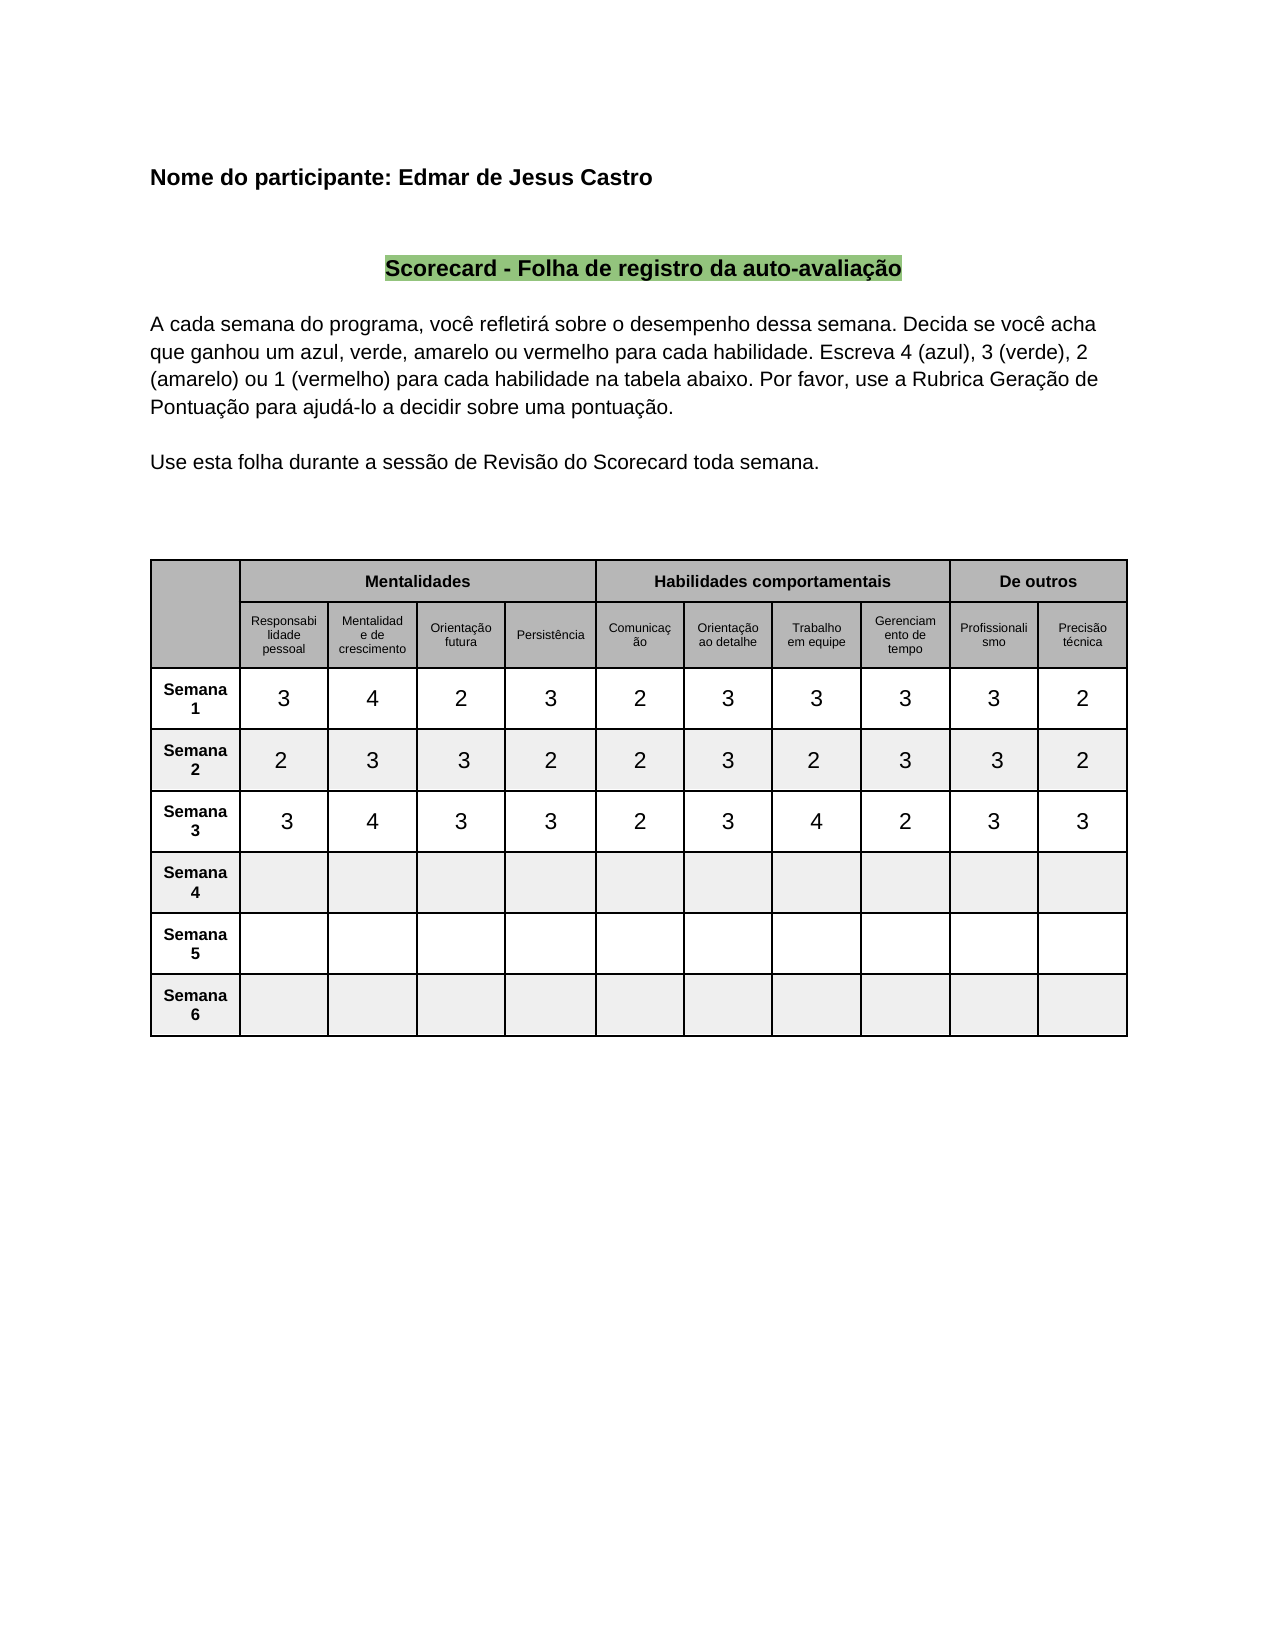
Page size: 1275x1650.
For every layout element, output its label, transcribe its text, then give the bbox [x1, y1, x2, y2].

table_cell 2 [773, 730, 860, 789]
table_cell 3 [241, 792, 327, 851]
table_cell 3 [773, 669, 860, 728]
table_cell Semana 3 [152, 792, 239, 851]
table_cell 2 [241, 730, 327, 789]
table_cell [773, 975, 860, 1034]
text Scorecard - Folha de registro da auto-avaliação [150, 254, 1137, 281]
table_cell Profissionalismo [951, 603, 1037, 667]
table_header Habilidades comportamentais [597, 561, 949, 601]
table_cell Gerenciamento de tempo [862, 603, 949, 667]
table_cell [506, 853, 595, 912]
table_cell [329, 914, 416, 973]
table_cell [862, 975, 949, 1034]
table_cell Precisão técnica [1039, 603, 1126, 667]
table_cell [951, 975, 1037, 1034]
table_cell [951, 914, 1037, 973]
table_cell 2 [597, 792, 683, 851]
table_cell 3 [951, 669, 1037, 728]
table_cell 4 [773, 792, 860, 851]
table_cell [862, 914, 949, 973]
table_cell Semana 4 [152, 853, 239, 912]
table_cell [773, 914, 860, 973]
table_cell [1039, 853, 1126, 912]
table_header Mentalidades [241, 561, 595, 601]
table_cell Comunicação [597, 603, 683, 667]
table_cell 3 [506, 792, 595, 851]
table_cell Persistência [506, 603, 595, 667]
table_cell 2 [862, 792, 949, 851]
table_cell 4 [329, 669, 416, 728]
table_cell 3 [862, 730, 949, 789]
table_cell [418, 914, 504, 973]
table_cell Responsabilidade pessoal [241, 603, 327, 667]
table_cell [685, 853, 771, 912]
table_header [152, 561, 239, 667]
table_cell 3 [1039, 792, 1126, 851]
table_cell [685, 975, 771, 1034]
table_cell Semana 1 [152, 669, 239, 728]
table_cell [597, 975, 683, 1034]
table_cell 3 [506, 669, 595, 728]
table_cell Semana 6 [152, 975, 239, 1034]
table_cell [418, 853, 504, 912]
table_cell 3 [951, 792, 1037, 851]
text Use esta folha durante a sessão de Revisão do Scorecard toda semana. [150, 450, 1137, 474]
table_cell [329, 853, 416, 912]
table_cell Orientação ao detalhe [685, 603, 771, 667]
table_cell [773, 853, 860, 912]
table_cell Orientação futura [418, 603, 504, 667]
table_header De outros [951, 561, 1126, 601]
table_cell 3 [685, 730, 771, 789]
table_cell 3 [329, 730, 416, 789]
table_cell [241, 853, 327, 912]
table_cell 2 [418, 669, 504, 728]
text A cada semana do programa, você refletirá sobre o desempenho dessa semana. Decida se você acha que ganhou um azul, verde, amarelo ou vermelho para cada habilidade. Escreva 4 (azul), 3 (verde), 2 (amarelo) ou 1 (vermelho) para cada habilidade na tabela abaixo. Por favor, use a Rubrica Geração de Pontuação para ajudá-lo a decidir sobre uma pontuação. [150, 312, 1137, 419]
table_cell [1039, 975, 1126, 1034]
table_cell 2 [1039, 730, 1126, 789]
table_cell 3 [862, 669, 949, 728]
table_cell [951, 853, 1037, 912]
table_cell [862, 853, 949, 912]
table_cell [1039, 914, 1126, 973]
table_cell 2 [597, 730, 683, 789]
table_cell [329, 975, 416, 1034]
table_cell 3 [418, 792, 504, 851]
table_cell 3 [685, 792, 771, 851]
table_cell 2 [506, 730, 595, 789]
text Nome do participante: Edmar de Jesus Castro [150, 164, 1137, 190]
table_cell 2 [1039, 669, 1126, 728]
table_cell [597, 914, 683, 973]
table_cell [685, 914, 771, 973]
table_cell Trabalho em equipe [773, 603, 860, 667]
table_cell 3 [241, 669, 327, 728]
table_cell 3 [685, 669, 771, 728]
table_cell [241, 975, 327, 1034]
table_cell Mentalidade de crescimento [329, 603, 416, 667]
table_cell Semana 2 [152, 730, 239, 789]
table_cell 3 [418, 730, 504, 789]
table_cell [241, 914, 327, 973]
table_cell Semana 5 [152, 914, 239, 973]
table_cell 2 [597, 669, 683, 728]
table_cell [418, 975, 504, 1034]
table_cell 4 [329, 792, 416, 851]
table_cell 3 [951, 730, 1037, 789]
table_cell [506, 975, 595, 1034]
table_cell [597, 853, 683, 912]
table_cell [506, 914, 595, 973]
